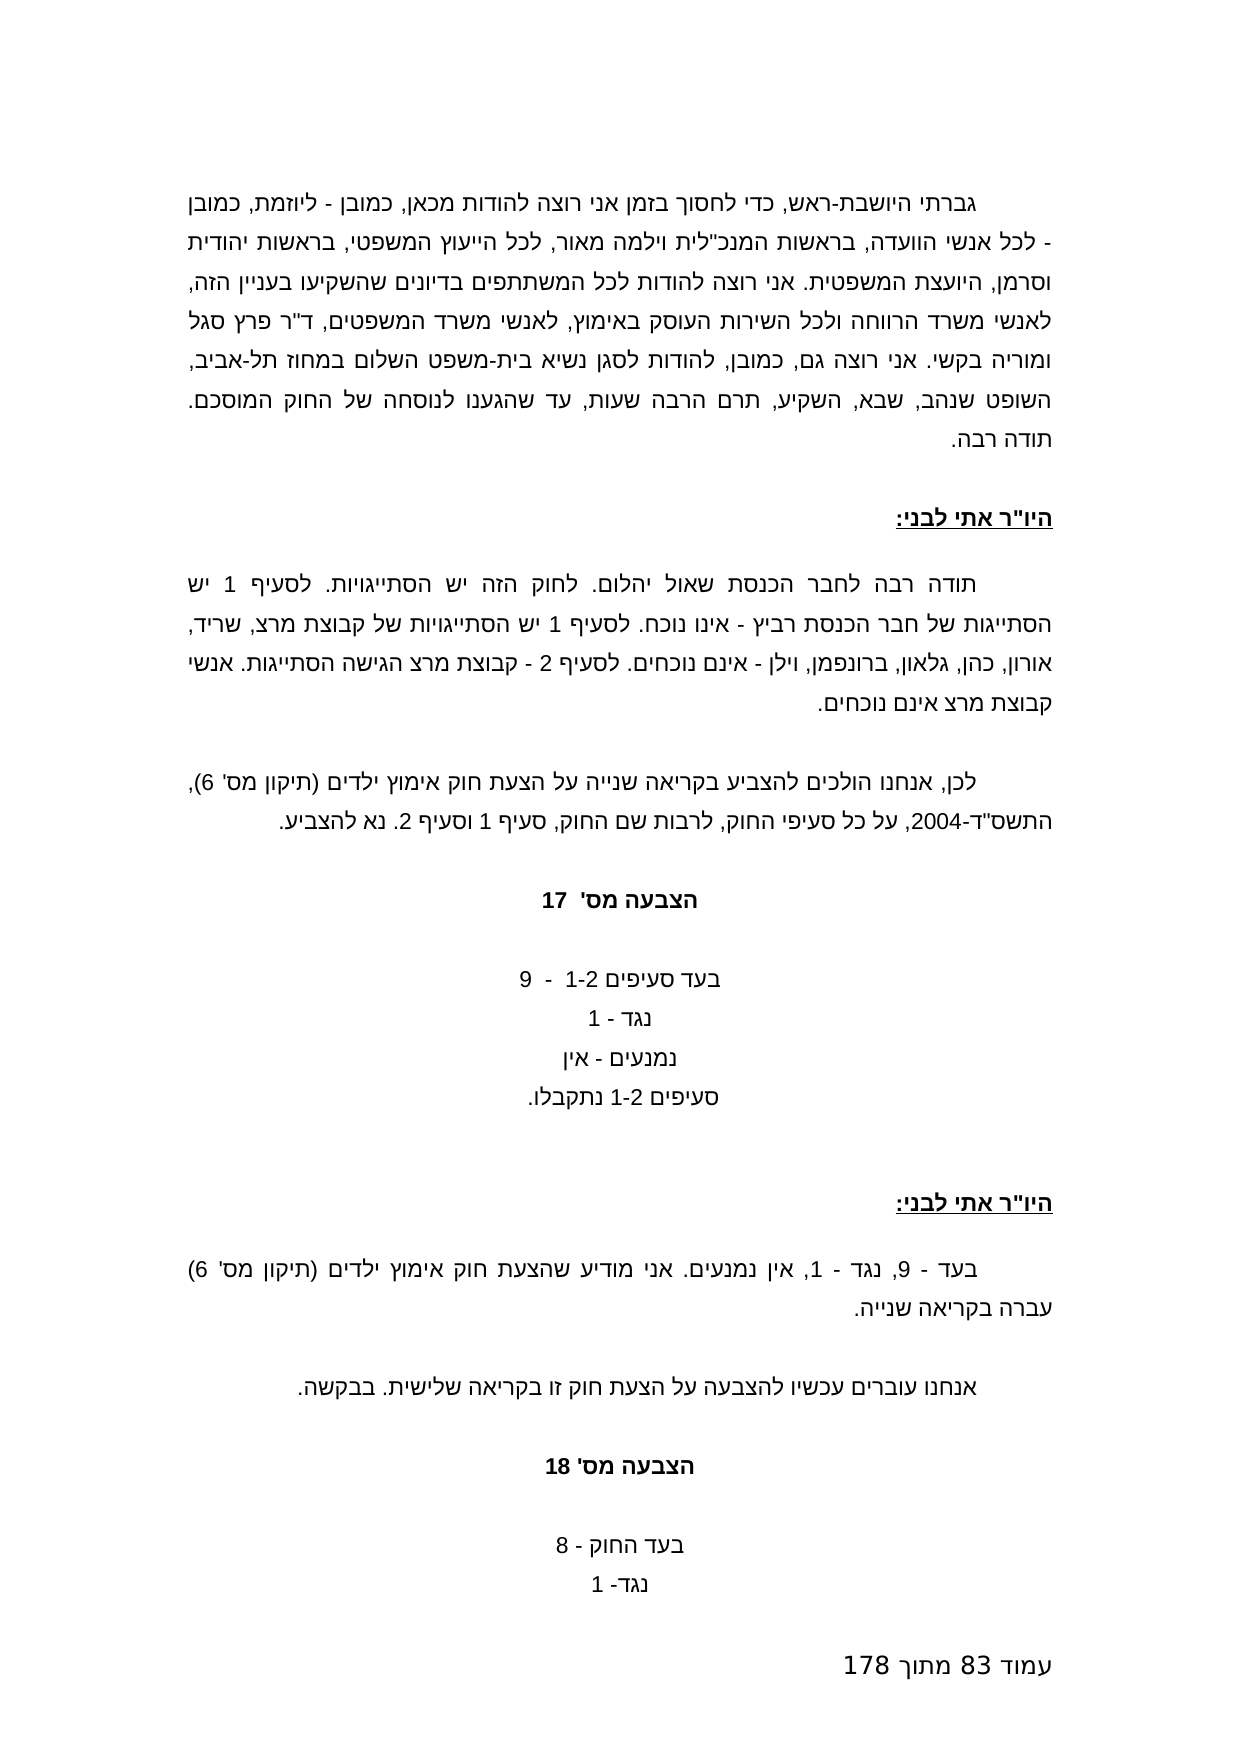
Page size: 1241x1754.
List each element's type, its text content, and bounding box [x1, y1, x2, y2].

text סעיפים 1-2 נתקבלו. [187, 1084, 1053, 1111]
text לכן, אנחנו הולכים להצביע בקריאה שנייה על הצעת חוק אימוץ ילדים (תיקון מס' 6), התשס"ד-2004, על כל סעיפי החוק, לרבות שם החוק, סעיף 1 וסעיף 2. נא להצביע. [187, 768, 1053, 834]
text בעד - 9, נגד - 1, אין נמנעים. אני מודיע שהצעת חוק אימוץ ילדים (תיקון מס' 6) עברה בקריאה שנייה. [187, 1256, 1053, 1321]
text היו"ר אתי לבני: [187, 1190, 1053, 1216]
text נמנעים - אין [187, 1045, 1053, 1071]
text בעד החוק - 8 [187, 1532, 1053, 1558]
text אנחנו עוברים עכשיו להצבעה על הצעת חוק זו בקריאה שלישית. בבקשה. [187, 1374, 1053, 1400]
text נגד - 1 [187, 1005, 1053, 1032]
text הצבעה מס' 17 [187, 887, 1053, 913]
text הצבעה מס' 18 [187, 1453, 1053, 1479]
text היו"ר אתי לבני: [187, 505, 1053, 532]
text תודה רבה לחבר הכנסת שאול יהלום. לחוק הזה יש הסתייגויות. לסעיף 1 יש הסתייגות של חבר הכנסת רביץ - אינו נוכח. לסעיף 1 יש הסתייגויות של קבוצת מרצ, שריד, אורון, כהן, גלאון, ברונפמן, וילן - אינם נוכחים. לסעיף 2 - קבוצת מרצ הגישה הסתייגות. אנשי קבוצת מרצ אינם נוכחים. [187, 571, 1053, 716]
text נגד- 1 [187, 1571, 1053, 1598]
text בעד סעיפים 1-2 - 9 [187, 966, 1053, 992]
text גברתי היושבת-ראש, כדי לחסוך בזמן אני רוצה להודות מכאן, כמובן - ליוזמת, כמובן - לכל אנשי הוועדה, בראשות המנכ"לית וילמה מאור, לכל הייעוץ המשפטי, בראשות יהודית וסרמן, היועצת המשפטית. אני רוצה להודות לכל המשתתפים בדיונים שהשקיעו בעניין הזה, לאנשי משרד הרווחה ולכל השירות העוסק באימוץ, לאנשי משרד המשפטים, ד"ר פרץ סגל ומוריה בקשי. אני רוצה גם, כמובן, להודות לסגן נשיא בית-משפט השלום במחוז תל-אביב, השופט שנהב, שבא, השקיע, תרם הרבה שעות, עד שהגענו לנוסחה של החוק המוסכם. תודה רבה. [187, 189, 1053, 453]
